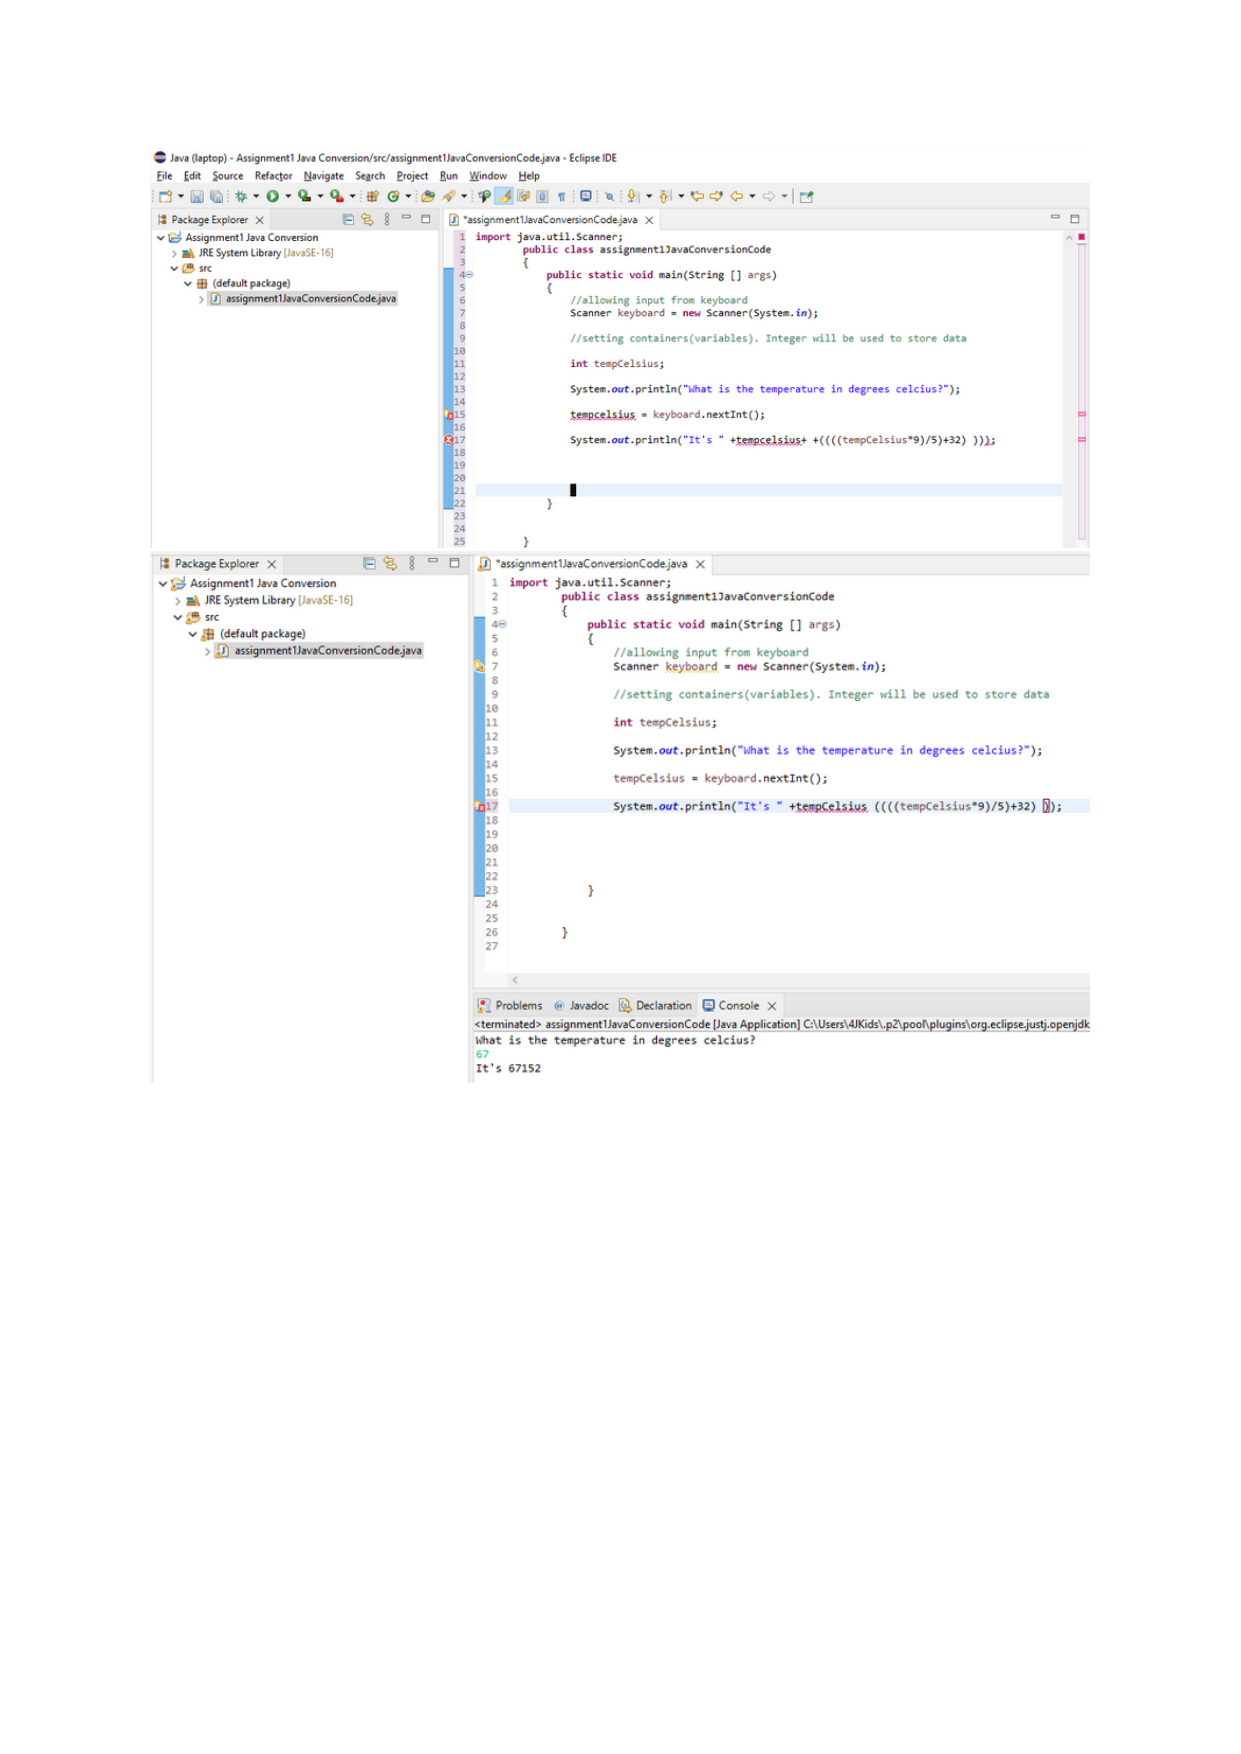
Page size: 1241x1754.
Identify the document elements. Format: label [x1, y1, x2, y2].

picture [150, 150, 1091, 548]
picture [150, 551, 1091, 1083]
